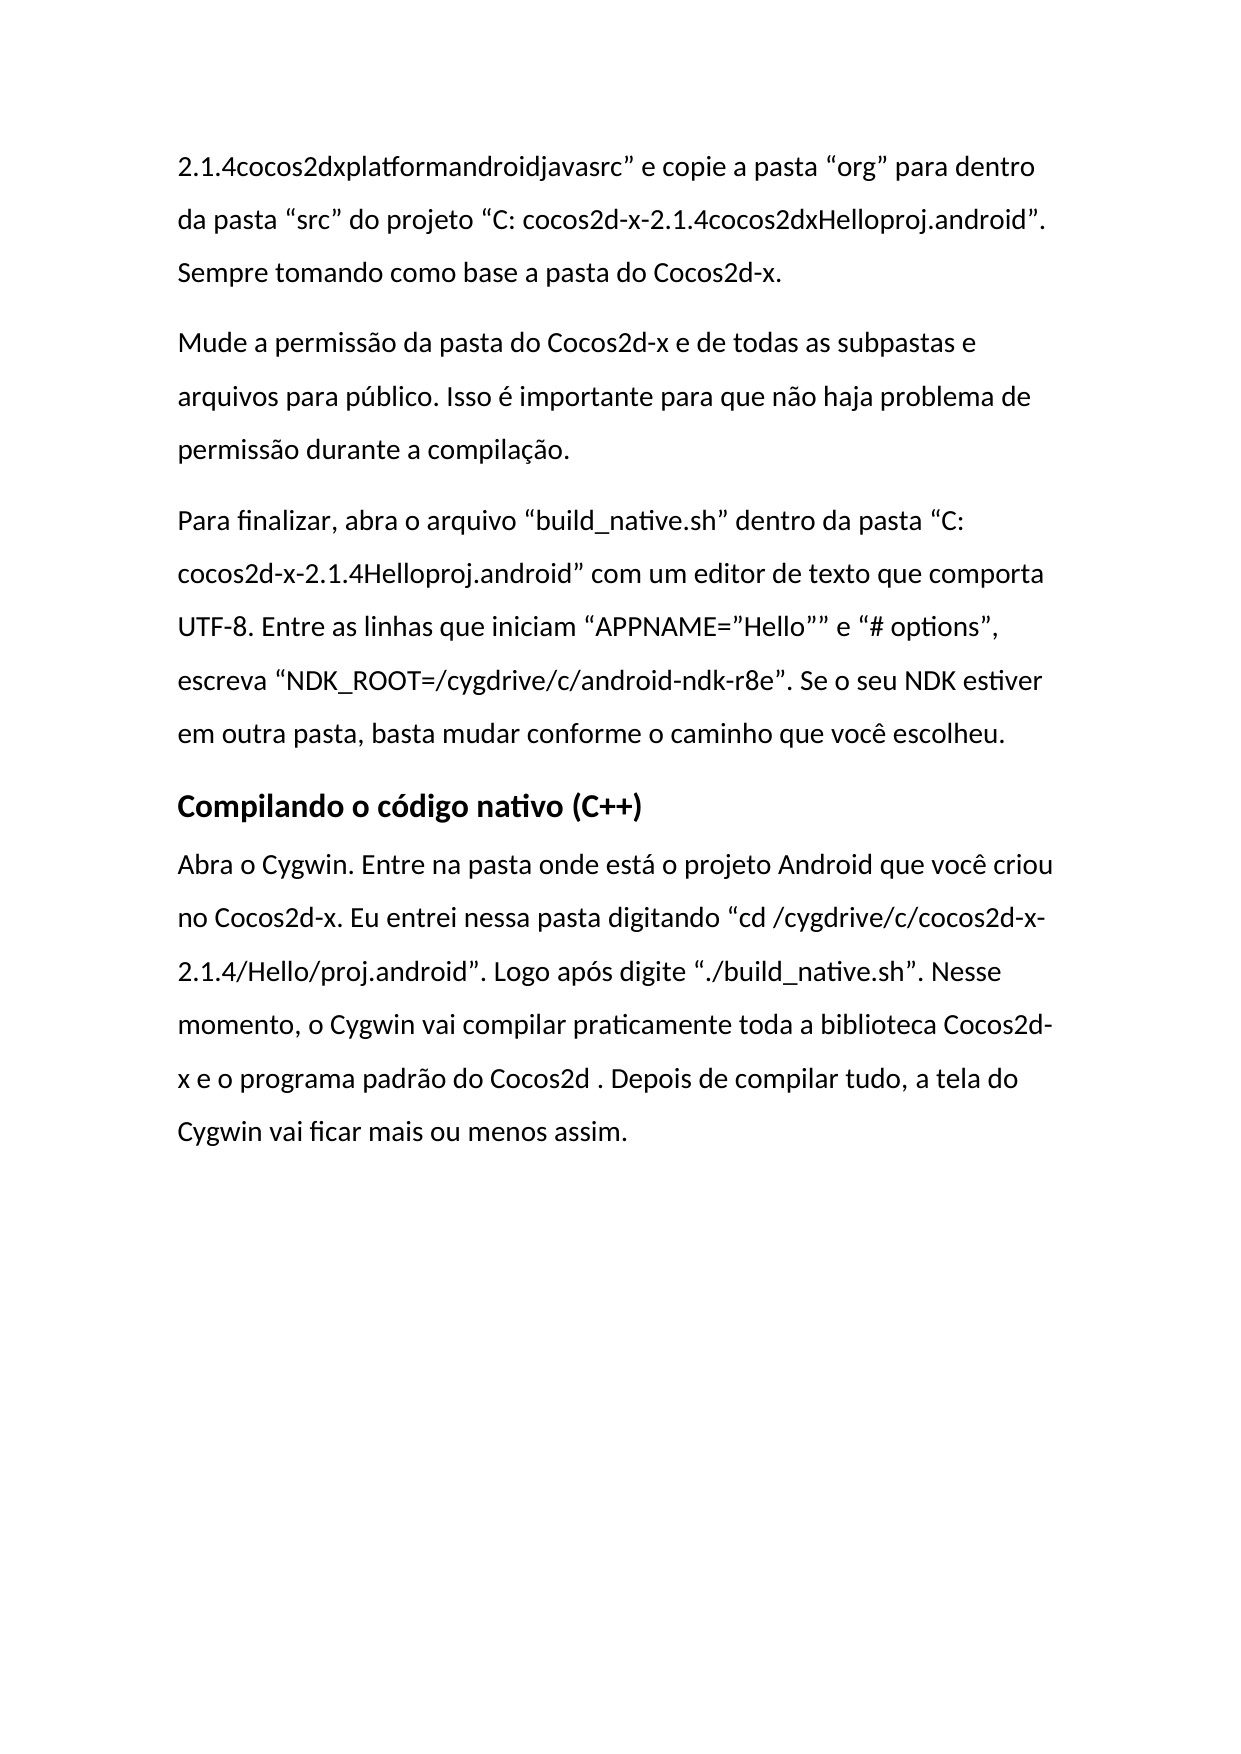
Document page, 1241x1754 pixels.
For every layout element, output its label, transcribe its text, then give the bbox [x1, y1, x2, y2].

text Abra o Cygwin. Entre na pasta onde está o projeto Android que você criou no Cocos2d-x. Eu entrei nessa pasta digitando “cd /cygdrive/c/cocos2d-x-2.1.4/Hello/proj.android”. Logo após digite “./build_native.sh”. Nesse momento, o Cygwin vai compilar praticamente toda a biblioteca Cocos2d-x e o programa padrão do Cocos2d . Depois de compilar tudo, a tela do Cygwin vai ficar mais ou menos assim. [177, 846, 1063, 1149]
text Mude a permissão da pasta do Cocos2d-x e de todas as subpastas e arquivos para público. Isso é importante para que não haja problema de permissão durante a compilação. [177, 324, 1063, 467]
text Para finalizar, abra o arquivo “build_native.sh” dentro da pasta “C: cocos2d-x-2.1.4Helloproj.android” com um editor de texto que comporta UTF-8. Entre as linhas que iniciam “APPNAME=”Hello”” e “# options”, escreva “NDK_ROOT=/cygdrive/c/android-ndk-r8e”. Se o seu NDK estiver em outra pasta, basta mudar conforme o caminho que você escolheu. [177, 502, 1063, 751]
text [177, 148, 1063, 290]
text Compilando o código nativo (C++) [177, 785, 1063, 826]
